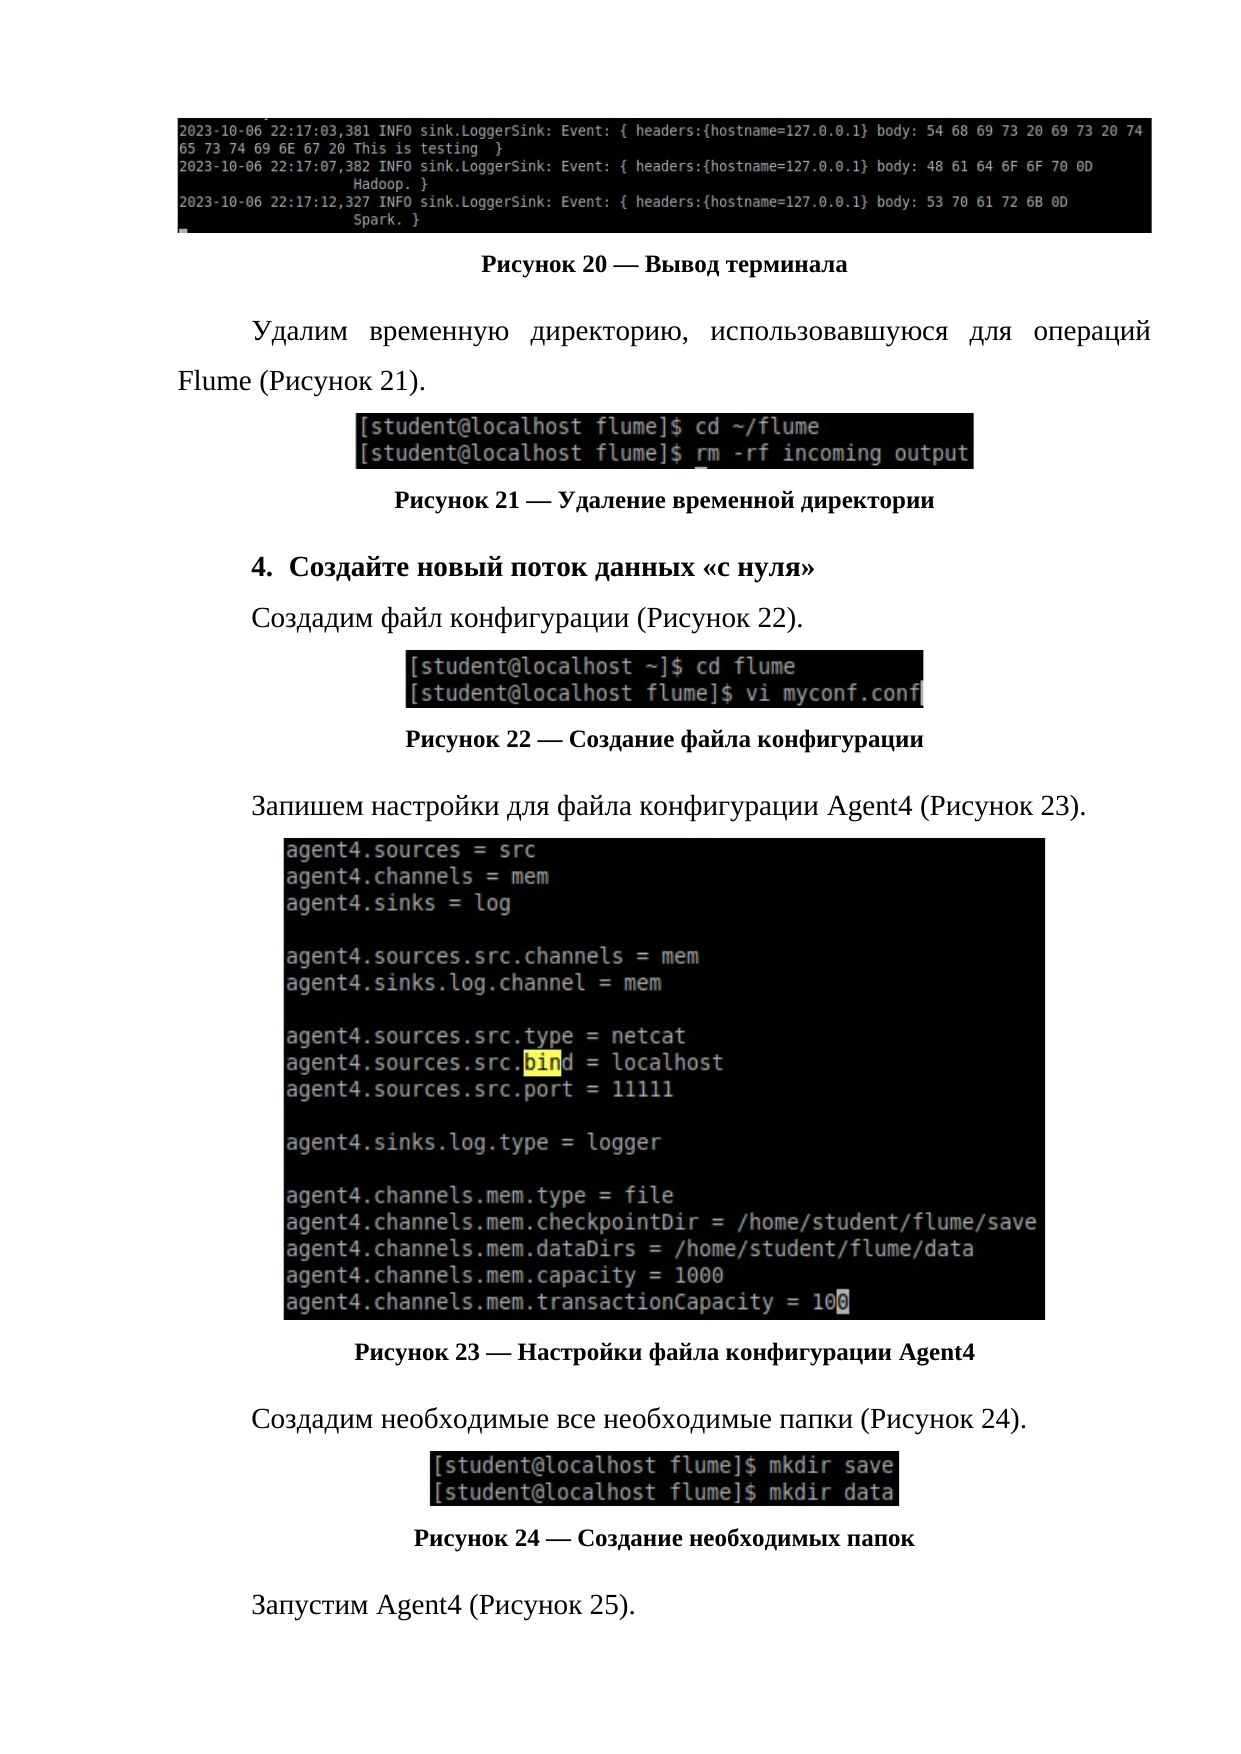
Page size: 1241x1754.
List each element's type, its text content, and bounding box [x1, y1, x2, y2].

text Запустим Agent4 (Рисунок 25). [177, 1587, 1152, 1620]
text Запишем настройки для файла конфигурации Agent4 (Рисунок 23). [177, 788, 1152, 822]
text Рисунок 20 — Вывод терминала [177, 249, 1152, 278]
picture [355, 413, 974, 469]
text Создадим файл конфигурации (Рисунок 22). [177, 600, 1152, 633]
picture [429, 1451, 900, 1506]
picture [283, 838, 1046, 1320]
text Создадим необходимые все необходимые папки (Рисунок 24). [177, 1401, 1152, 1434]
text Рисунок 22 — Создание файла конфигурации [177, 724, 1152, 753]
picture [177, 118, 1152, 233]
picture [405, 650, 924, 708]
text Рисунок 21 — Удаление временной директории [177, 485, 1152, 514]
text Рисунок 24 — Создание необходимых папок [177, 1523, 1152, 1551]
text Рисунок 23 — Настройки файла конфигурации Agent4 [177, 1337, 1152, 1365]
list Создайте новый поток данных «с нуля» [251, 549, 1152, 583]
text Удалим временную директорию, использовавшуюся для операций Flume (Рисунок 21). [177, 313, 1152, 397]
